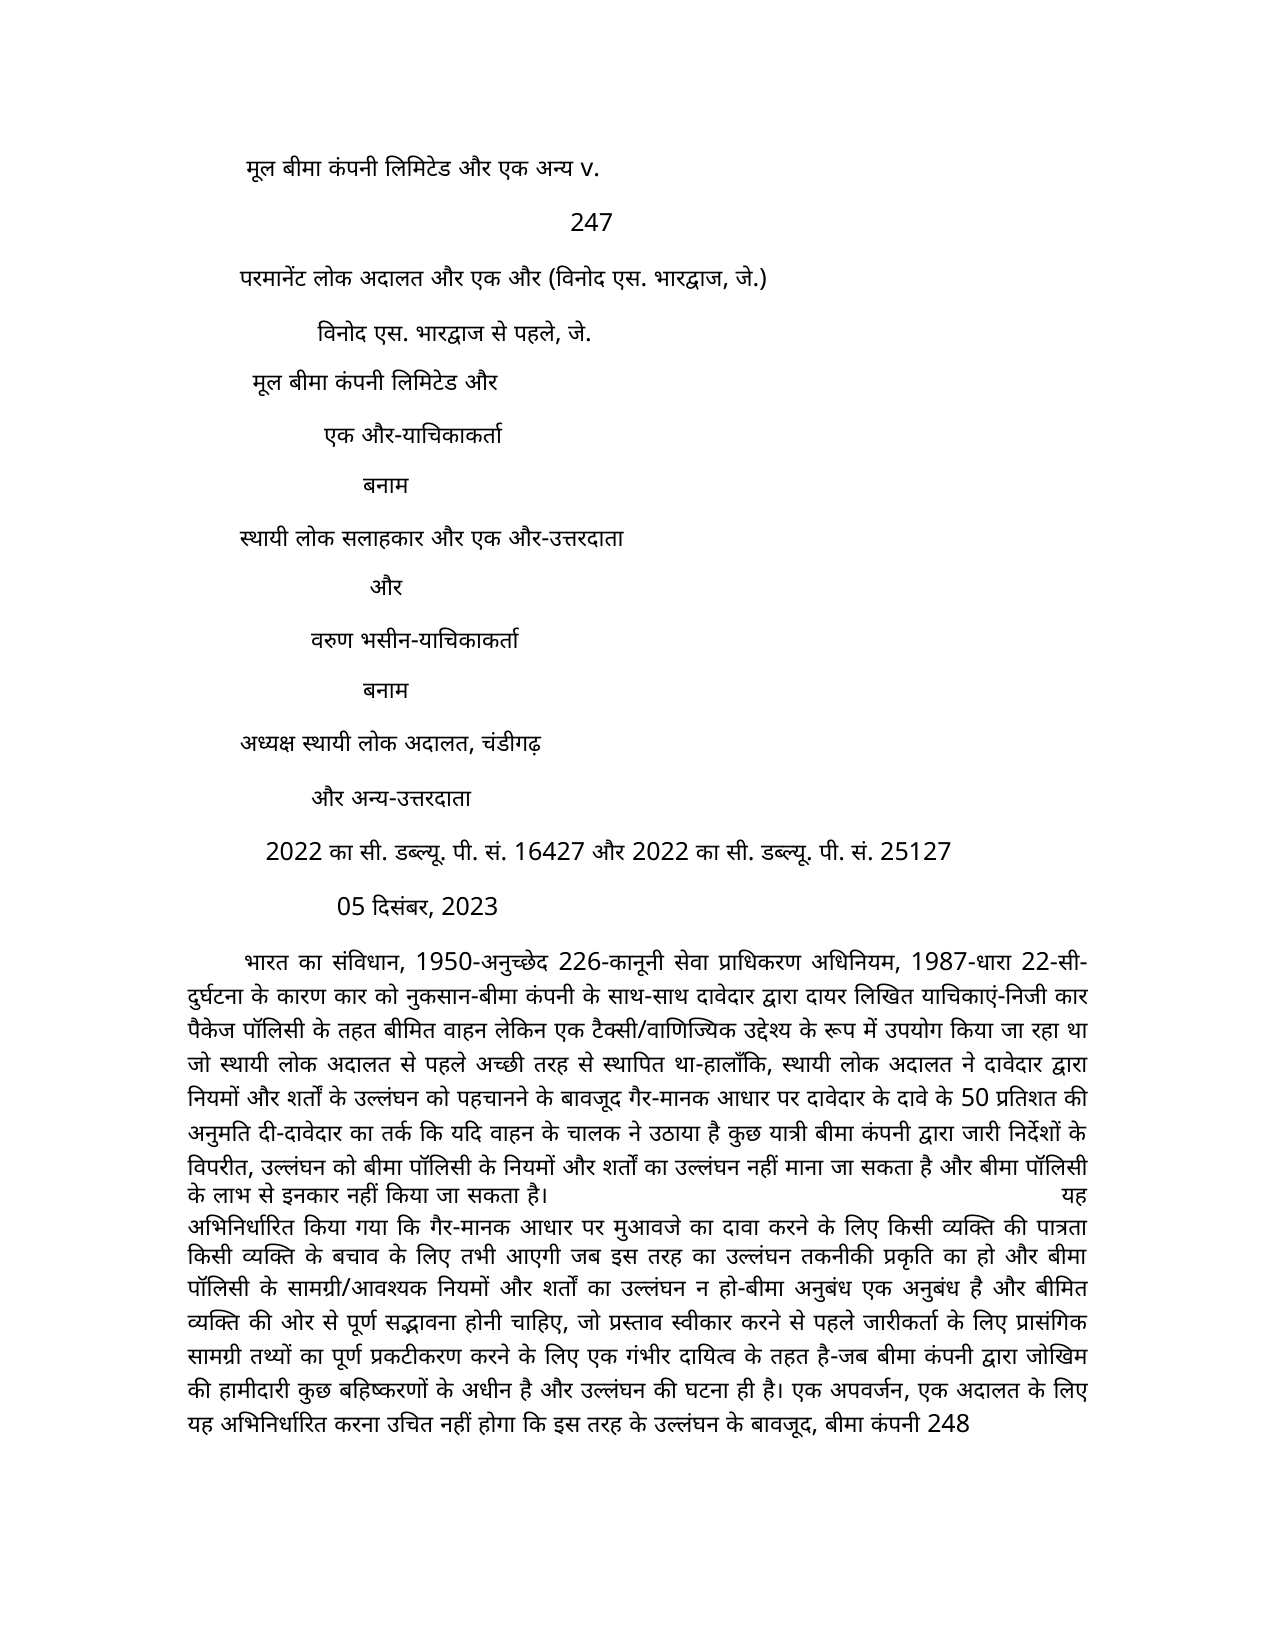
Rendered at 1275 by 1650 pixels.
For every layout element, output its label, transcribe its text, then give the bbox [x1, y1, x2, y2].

text वरुण भसीन-याचिकाकर्ता [187, 622, 1087, 656]
text 2022 का सी. डब्ल्यू. पी. सं. 16427 और 2022 का सी. डब्ल्यू. पी. सं. 25127 [187, 834, 1087, 868]
text बनाम [187, 472, 1087, 499]
text बनाम [187, 677, 1087, 703]
text 247 [187, 205, 1087, 239]
text और [187, 574, 1087, 601]
text और अन्य-उत्तरदाता [187, 779, 1087, 813]
text अध्यक्ष स्थायी लोक अदालत, चंडीगढ़ [187, 724, 1087, 758]
text 05 दिसंबर, 2023 [187, 889, 1087, 923]
text विनोद एस. भारद्वाज से पहले, जे. [187, 315, 1087, 349]
text स्थायी लोक सलाहकार और एक और-उत्तरदाता [187, 519, 1087, 553]
text मूल बीमा कंपनी लिमिटेड और [187, 369, 1087, 396]
text परमानेंट लोक अदालत और एक और (विनोद एस. भारद्वाज, जे.) [187, 260, 1087, 294]
text एक और-याचिकाकर्ता [187, 417, 1087, 451]
text मूल बीमा कंपनी लिमिटेड और एक अन्य v. [187, 150, 1087, 184]
text भारत का संविधान, 1950-अनुच्छेद 226-कानूनी सेवा प्राधिकरण अधिनियम, 1987-धारा 22-सी-दुर्घटना के कारण कार को नुकसान-बीमा कंपनी के साथ-साथ दावेदार द्वारा दायर लिखित याचिकाएं-निजी कार पैकेज पॉलिसी के तहत बीमित वाहन लेकिन एक टैक्सी/वाणिज्यिक उद्देश्य के रूप में उपयोग किया जा रहा था जो स्थायी लोक अदालत से पहले अच्छी तरह से स्थापित था-हालाँकि, स्थायी लोक अदालत ने दावेदार द्वारा नियमों और शर्तों के उल्लंघन को पहचानने के बावजूद गैर-मानक आधार पर दावेदार के दावे के 50 प्रतिशत की अनुमति दी-दावेदार का तर्क कि यदि वाहन के चालक ने उठाया है कुछ यात्री बीमा कंपनी द्वारा जारी निर्देशों के विपरीत, उल्लंघन को बीमा पॉलिसी के नियमों और शर्तों का उल्लंघन नहीं माना जा सकता है और बीमा पॉलिसी के लाभ से इनकार नहीं किया जा सकता है। यह अभिनिर्धारित किया गया कि गैर-मानक आधार पर मुआवजे का दावा करने के लिए किसी व्यक्ति की पात्रता किसी व्यक्ति के बचाव के लिए तभी आएगी जब इस तरह का उल्लंघन तकनीकी प्रकृति का हो और बीमा पॉलिसी के सामग्री/आवश्यक नियमों और शर्तों का उल्लंघन न हो-बीमा अनुबंध एक अनुबंध है और बीमित व्यक्ति की ओर से पूर्ण सद्भावना होनी चाहिए, जो प्रस्ताव स्वीकार करने से पहले जारीकर्ता के लिए प्रासंगिक सामग्री तथ्यों का पूर्ण प्रकटीकरण करने के लिए एक गंभीर दायित्व के तहत है-जब बीमा कंपनी द्वारा जोखिम की हामीदारी कुछ बहिष्करणों के अधीन है और उल्लंघन की घटना ही है। एक अपवर्जन, एक अदालत के लिए यह अभिनिर्धारित करना उचित नहीं होगा कि इस तरह के उल्लंघन के बावजूद, बीमा कंपनी 248 [187, 944, 1087, 1440]
